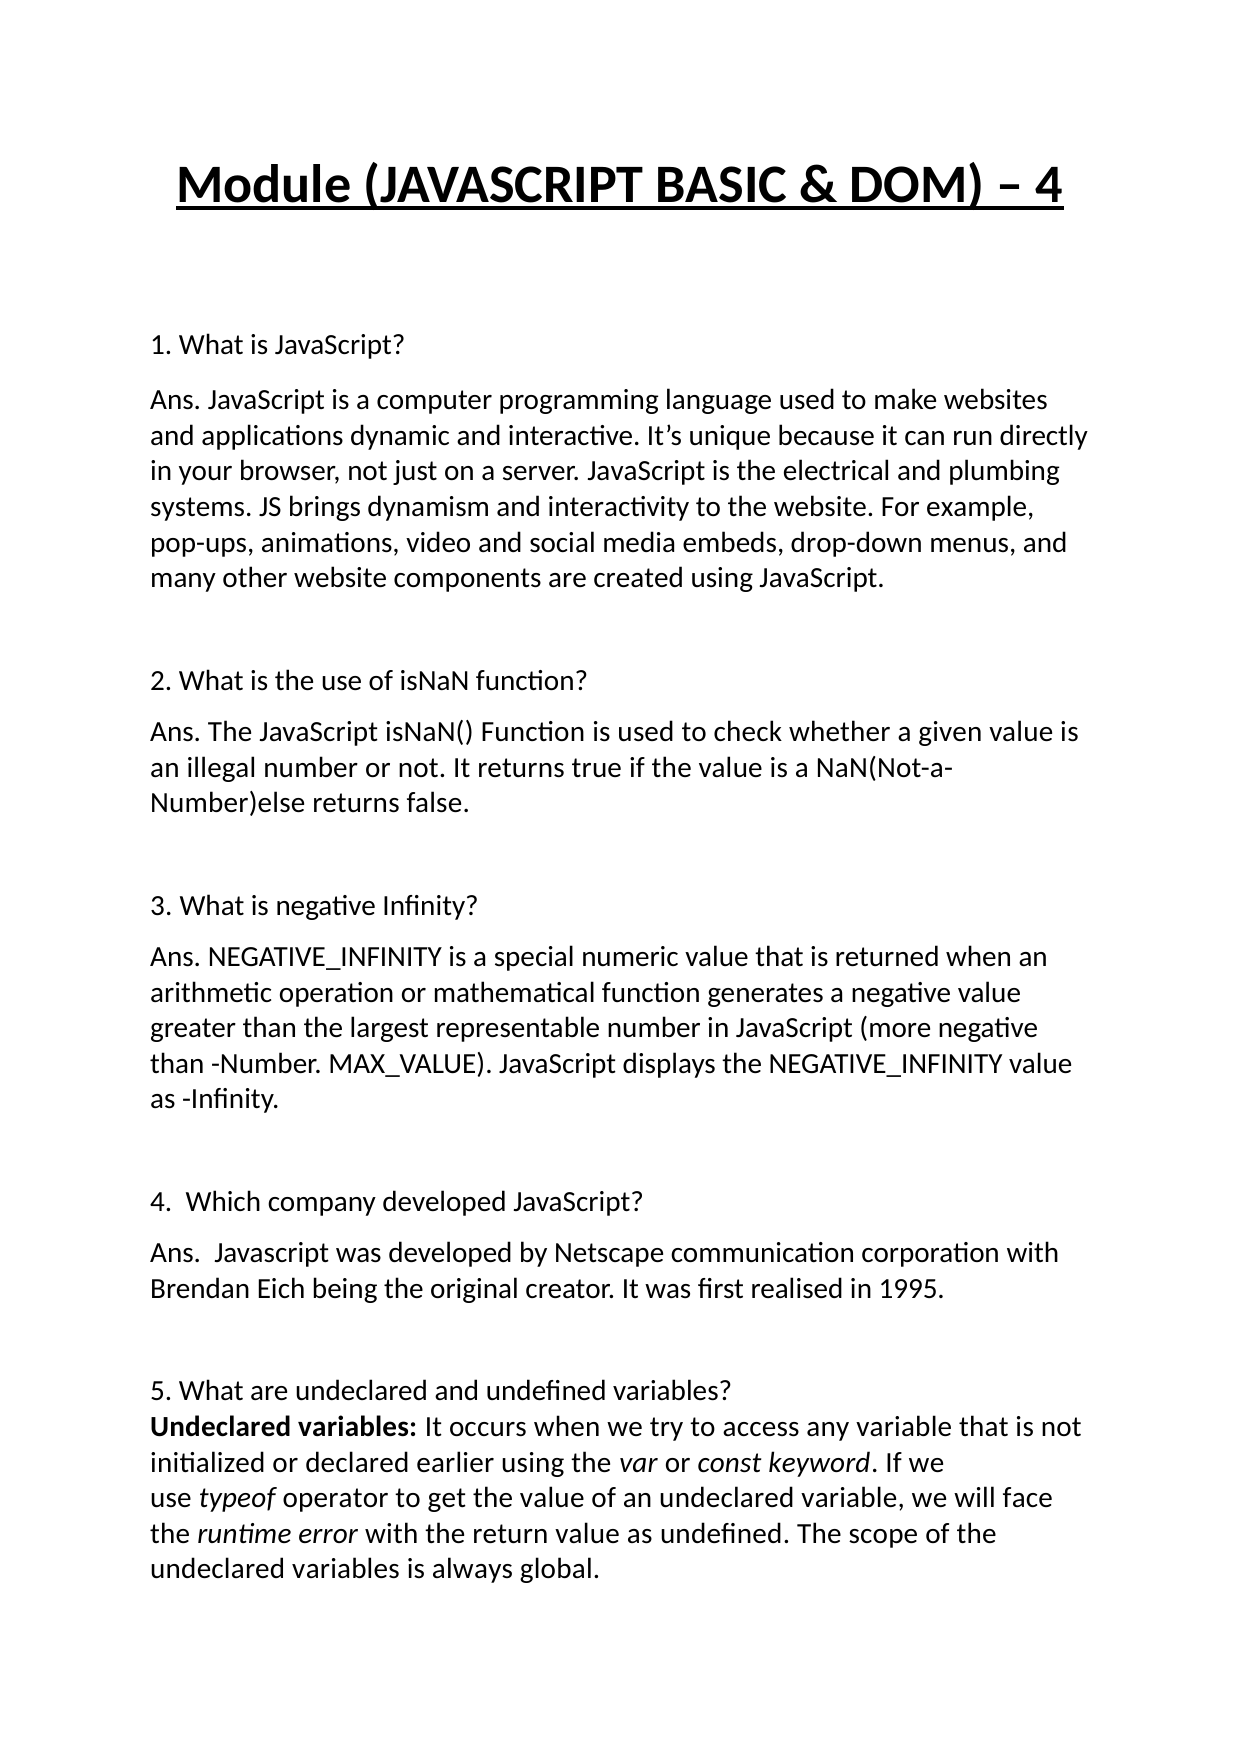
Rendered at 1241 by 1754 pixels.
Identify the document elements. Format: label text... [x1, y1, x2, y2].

text 3. What is negative Infinity? [180, 887, 1090, 922]
text Ans. Javascript was developed by Netscape communication corporation with Brendan Eich being the original creator. It was first realised in 1995. [150, 1234, 1090, 1306]
text Undeclared variables: It occurs when we try to access any variable that is not initialized or declared earlier using the var or const keyword. If we use typeof operator to get the value of an undeclared variable, we will face the runtime error with the return value as undefined. The scope of the undeclared variables is always global. [150, 1408, 1090, 1586]
text Ans. JavaScript is a computer programming language used to make websites and applications dynamic and interactive. It’s unique because it can run directly in your browser, not just on a server. JavaScript is the electrical and plumbing systems. JS brings dynamism and interactivity to the website. For example, pop-ups, animations, video and social media embeds, drop-down menus, and many other website components are created using JavaScript. [150, 381, 1090, 595]
text 4. Which company developed JavaScript? [172, 1183, 1090, 1219]
text 5. What are undeclared and undefined variables? [150, 1372, 1090, 1408]
text Module (JAVASCRIPT BASIC & DOM) – 4 [150, 150, 1090, 216]
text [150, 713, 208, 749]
text 2. What is the use of isNaN function? [150, 662, 1090, 697]
text Ans. NEGATIVE_INFINITY is a special numeric value that is returned when an arithmetic operation or mathematical function generates a negative value greater than the largest representable number in JavaScript (more negative than -Number. MAX_VALUE). JavaScript displays the NEGATIVE_INFINITY value as -Infinity. [279, 938, 1090, 1116]
text Ans. The JavaScript isNaN() Function is used to check whether a given value is an illegal number or not. It returns true if the value is a NaN(Not-a-Number)else returns false. [470, 713, 1090, 820]
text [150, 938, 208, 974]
text 1. What is JavaScript? [150, 326, 1090, 362]
